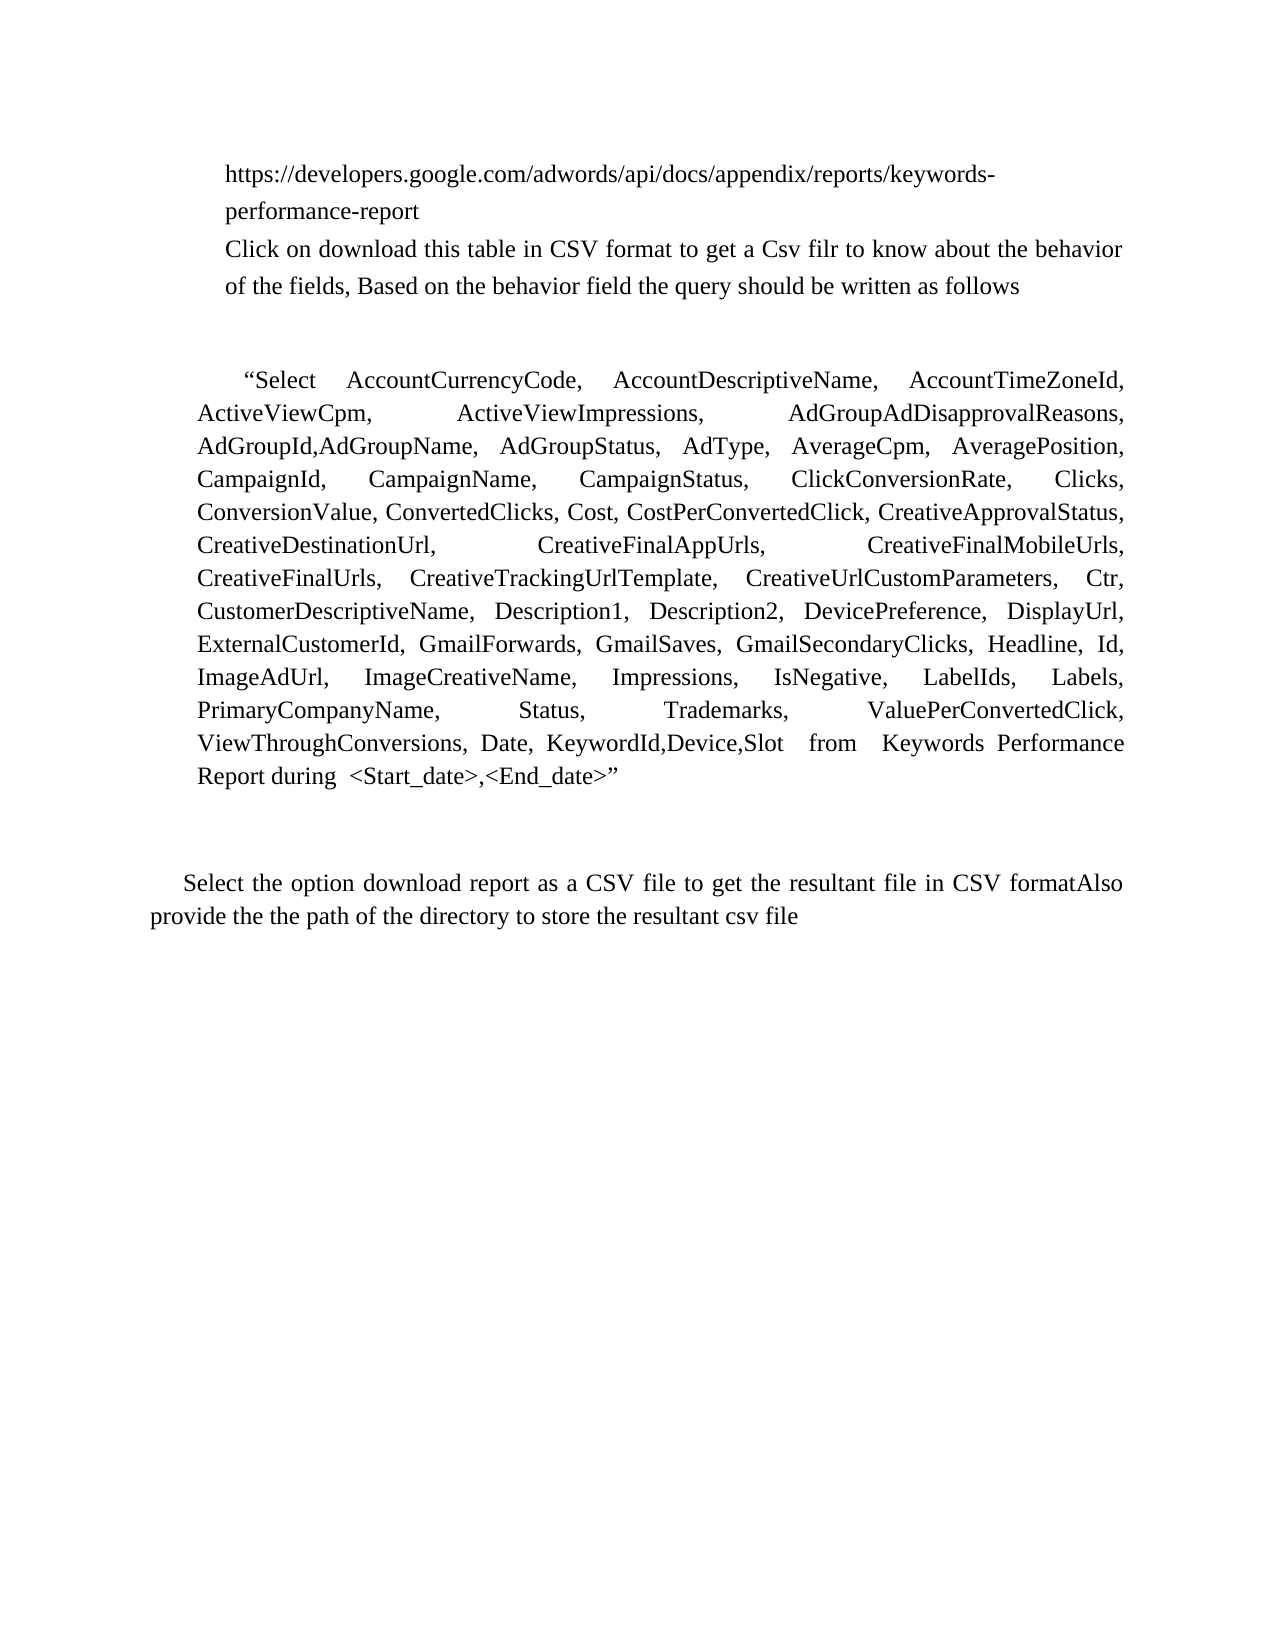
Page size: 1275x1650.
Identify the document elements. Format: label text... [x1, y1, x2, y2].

text https://developers.google.com/adwords/api/docs/appendix/reports/keywords-performance-report [225, 150, 1125, 225]
text “Select AccountCurrencyCode, AccountDescriptiveName, AccountTimeZoneId, ActiveViewCpm, ActiveViewImpressions, AdGroupAdDisapprovalReasons, AdGroupId,AdGroupName, AdGroupStatus, AdType, AverageCpm, AveragePosition, CampaignId, CampaignName, CampaignStatus, ClickConversionRate, Clicks, ConversionValue, ConvertedClicks, Cost, CostPerConvertedClick, CreativeApprovalStatus, CreativeDestinationUrl, CreativeFinalAppUrls, CreativeFinalMobileUrls, CreativeFinalUrls, CreativeTrackingUrlTemplate, CreativeUrlCustomParameters, Ctr, CustomerDescriptiveName, Description1, Description2, DevicePreference, DisplayUrl, ExternalCustomerId, GmailForwards, GmailSaves, GmailSecondaryClicks, Headline, Id, ImageAdUrl, ImageCreativeName, Impressions, IsNegative, LabelIds, Labels, PrimaryCompanyName, Status, Trademarks, ValuePerConvertedClick, ViewThroughConversions, Date, KeywordId,Device,Slot from Keywords Performance Report during <Start_date>,<End_date>” [197, 365, 1125, 790]
text Click on download this table in CSV format to get a Csv filr to know about the behavior of the fields, Based on the behavior field the query should be written as follows [225, 225, 1125, 300]
text Select the option download report as a CSV file to get the resultant file in CSV formatAlso provide the the path of the directory to store the resultant csv file [150, 868, 1125, 930]
